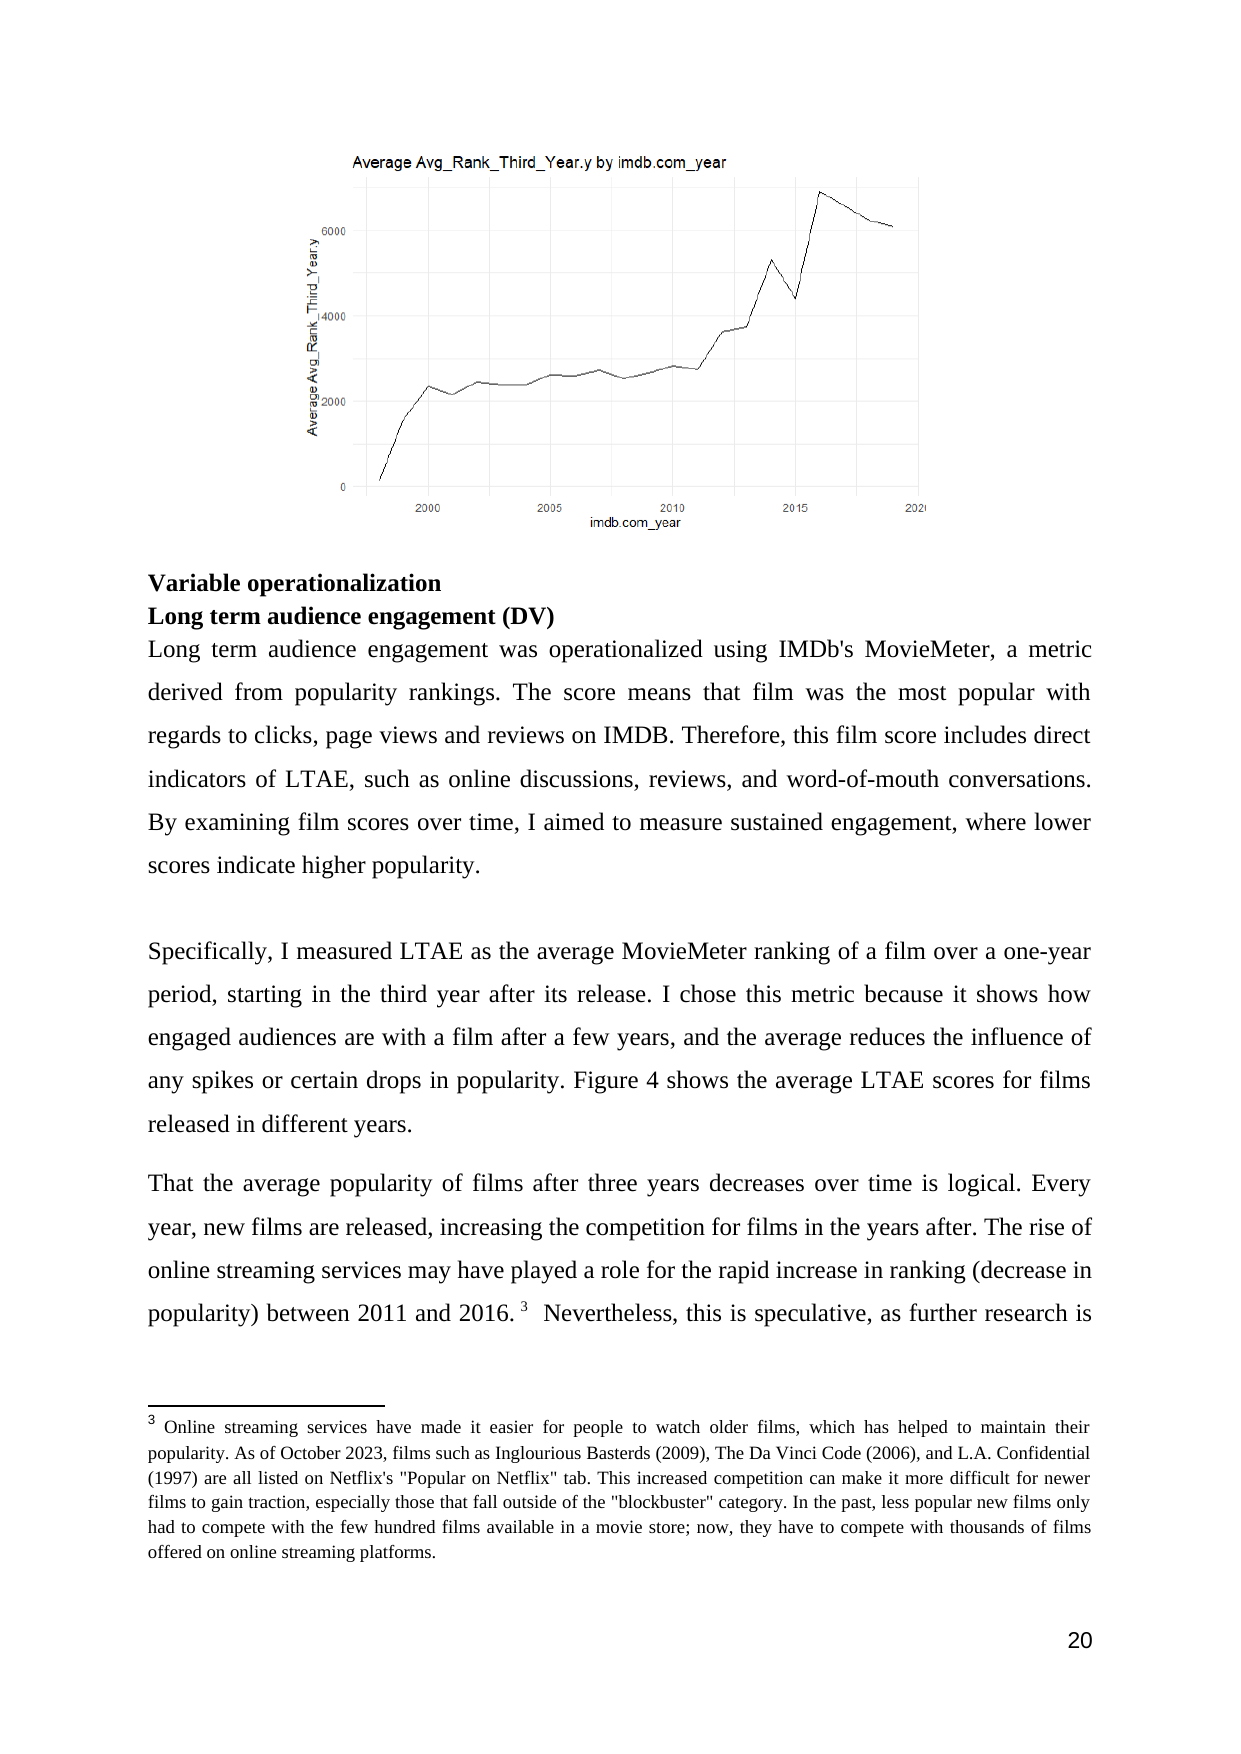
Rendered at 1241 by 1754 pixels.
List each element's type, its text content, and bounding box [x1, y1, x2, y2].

subtitle Variable operationalization [148, 568, 1093, 597]
text Long term audience engagement (DV) [148, 601, 1093, 630]
picture [293, 153, 947, 541]
text Long term audience engagement was operationalized using IMDb's MovieMeter, a metric derived from popularity rankings. The score means that film was the most popular with regards to clicks, page views and reviews on IMDB. Therefore, this film score includes direct indicators of LTAE, such as online discussions, reviews, and word-of-mouth conversations. By examining film scores over time, I aimed to measure sustained engagement, where lower scores indicate higher popularity. [148, 634, 1093, 879]
text Specifically, I measured LTAE as the average MovieMeter ranking of a film over a one-year period, starting in the third year after its release. I chose this metric because it shows how engaged audiences are with a film after a few years, and the average reduces the influence of any spikes or certain drops in popularity. Figure 4 shows the average LTAE scores for films released in different years. [148, 936, 1093, 1137]
